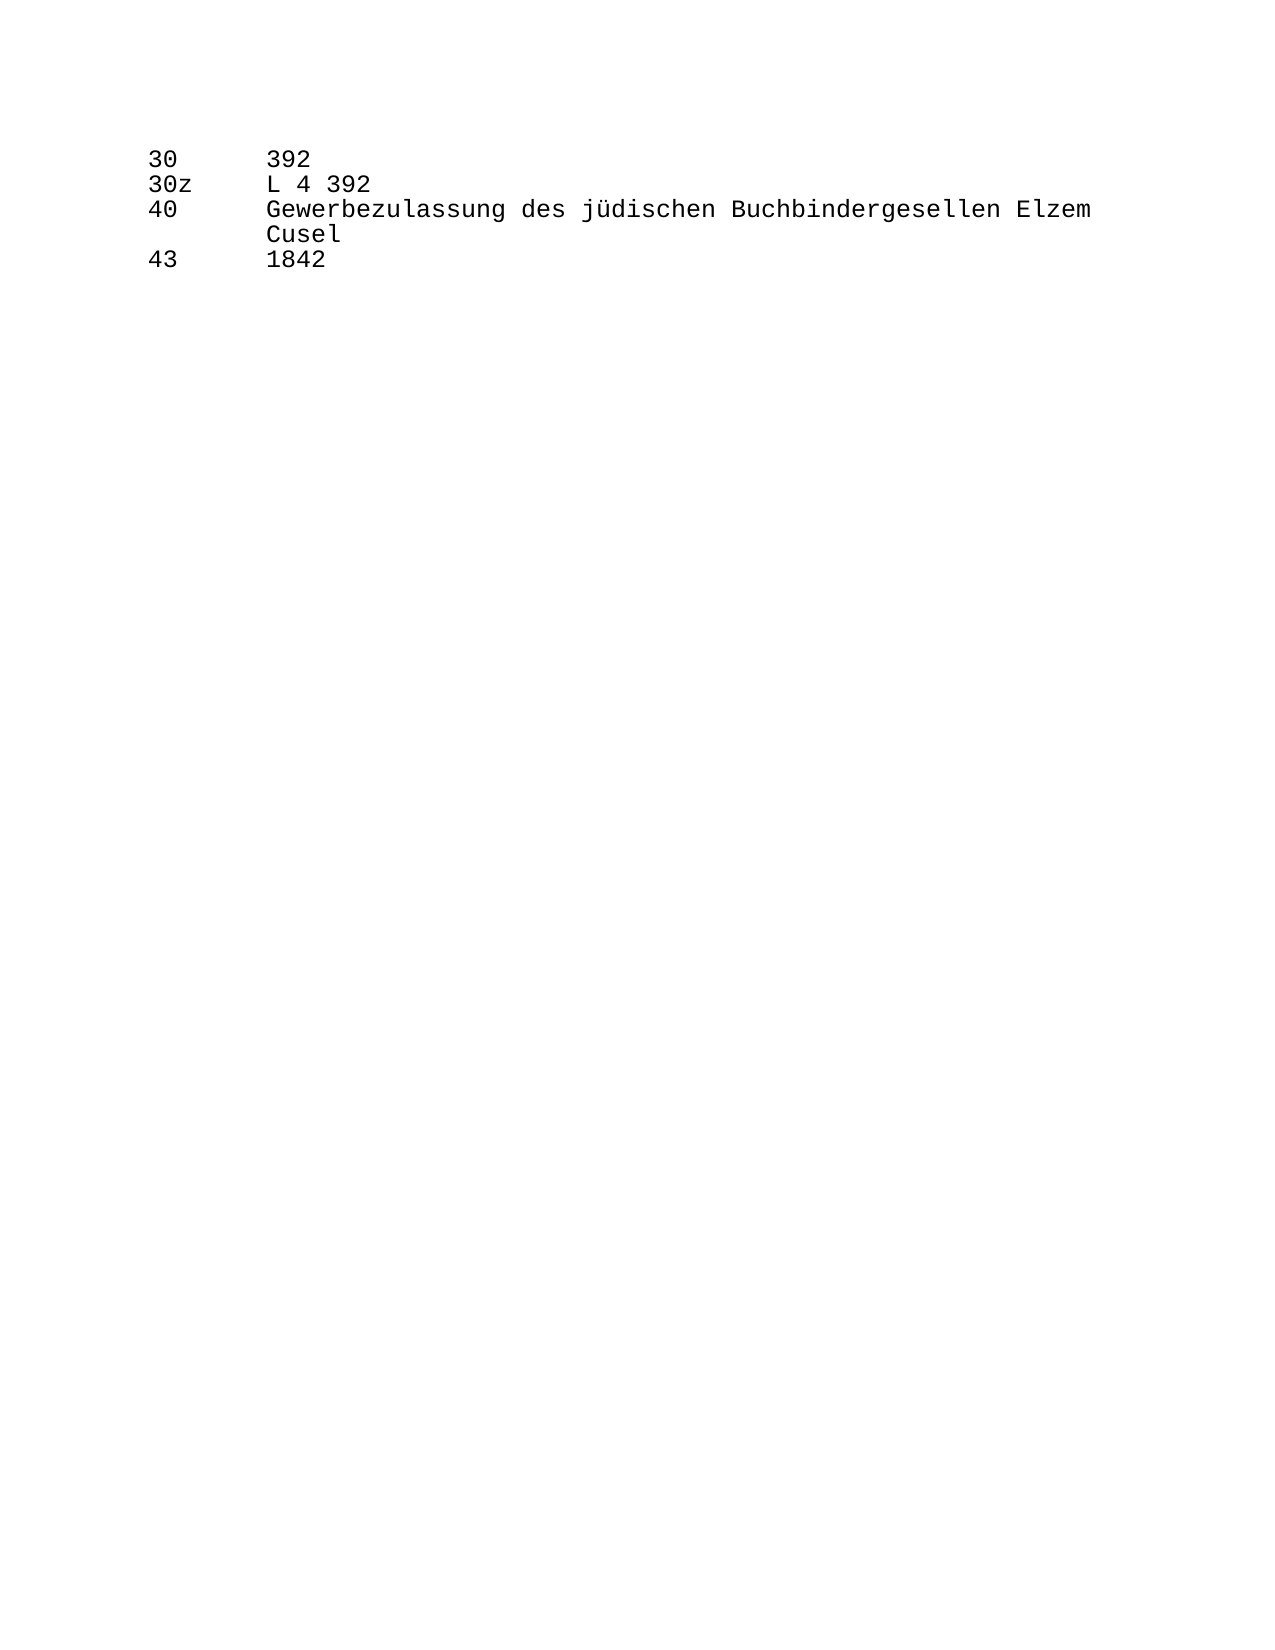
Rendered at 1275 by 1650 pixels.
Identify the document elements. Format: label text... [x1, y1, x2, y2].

text 43 1842 [148, 248, 1127, 273]
text 30z L 4 392 [148, 173, 1127, 198]
text 30 392 [148, 148, 1127, 173]
text 40 Gewerbezulassung des jüdischen p[5{s[Buchbindergeselle]s}n 2{Elzem} 1{Cusel}]p [148, 198, 1127, 248]
